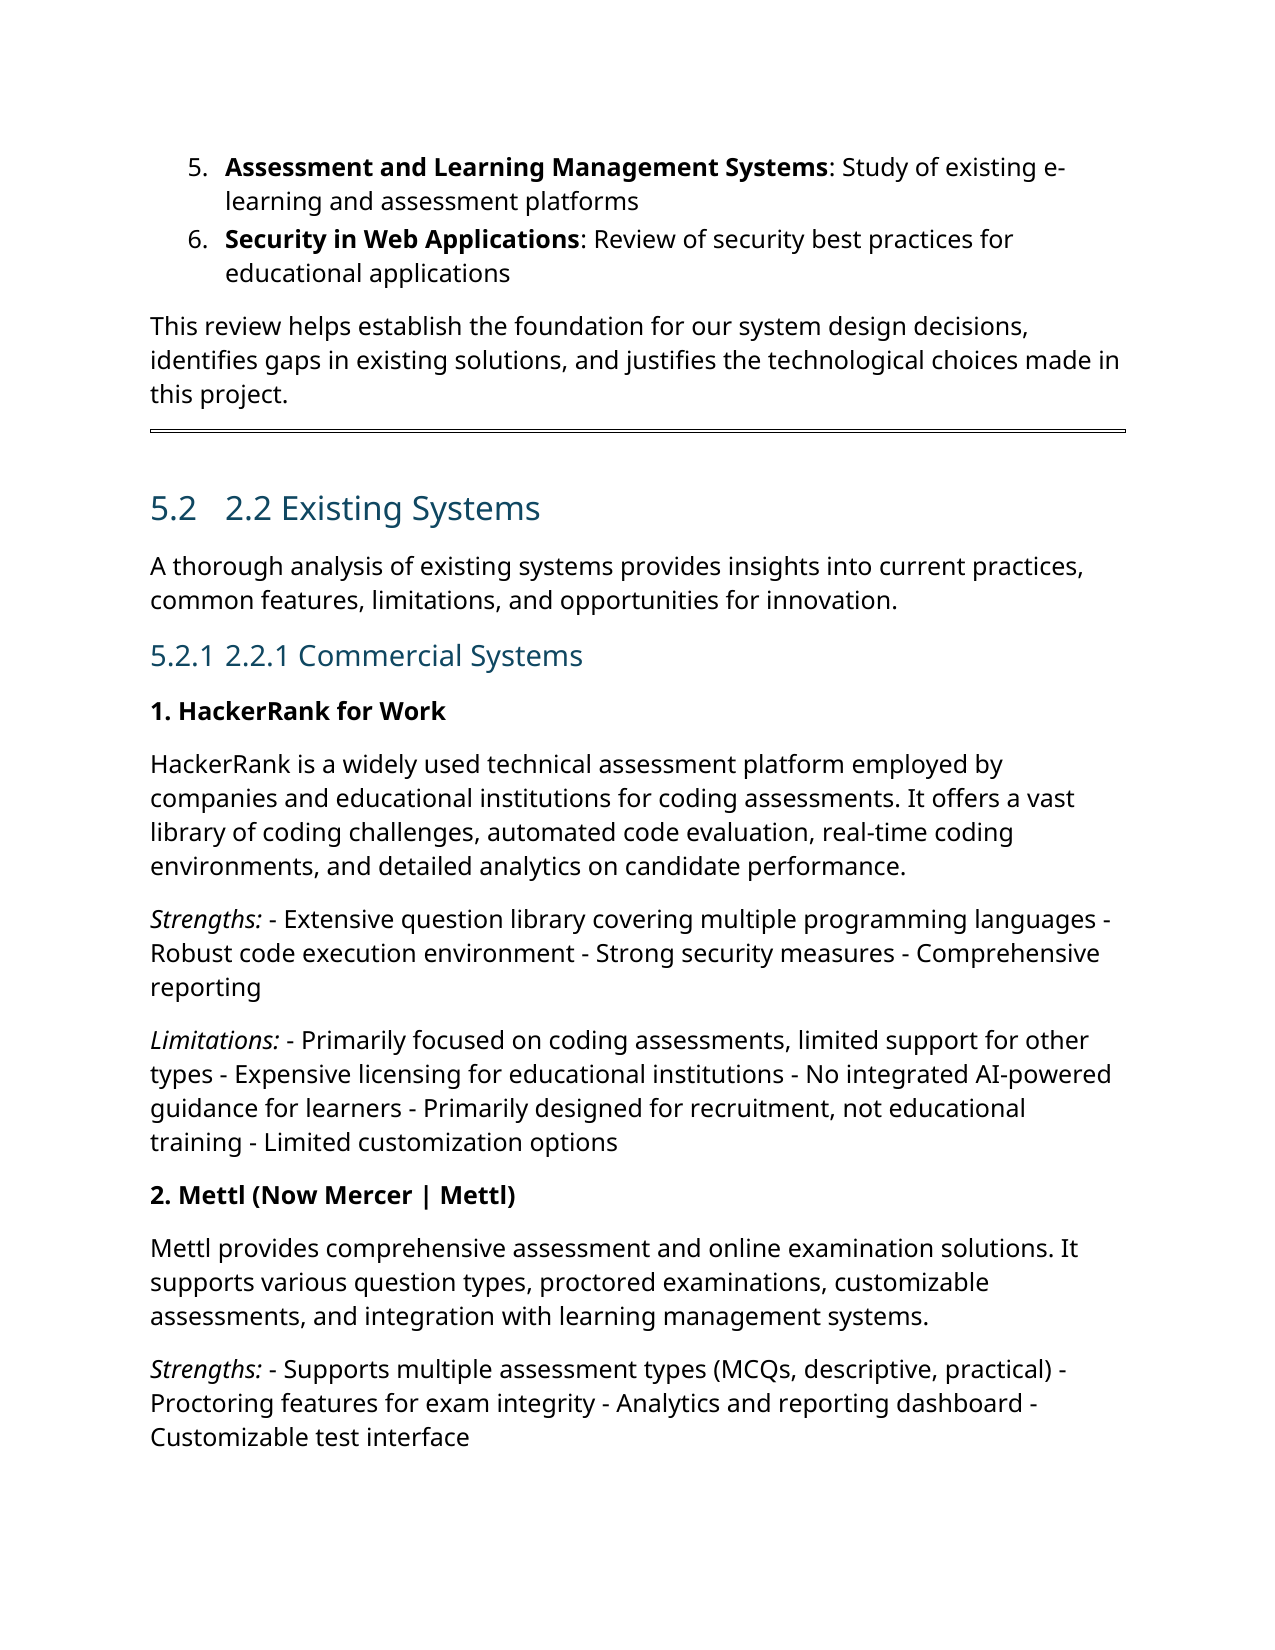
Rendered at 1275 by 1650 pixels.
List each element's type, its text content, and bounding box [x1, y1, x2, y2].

subtitle 5.2 2.2 Existing Systems [150, 484, 1125, 530]
text Mettl provides comprehensive assessment and online examination solutions. It supports various question types, proctored examinations, customizable assessments, and integration with learning management systems. [150, 1231, 1125, 1333]
text Strengths: - Extensive question library covering multiple programming languages - Robust code execution environment - Strong security measures - Comprehensive reporting [150, 902, 1125, 1004]
list Assessment and Learning Management Systems: Study of existing e-learning and assessment platforms [187, 150, 1125, 218]
text 1. HackerRank for Work [150, 694, 1125, 728]
list Security in Web Applications: Review of security best practices for educational applications [187, 222, 1125, 290]
text HackerRank is a widely used technical assessment platform employed by companies and educational institutions for coding assessments. It offers a vast library of coding challenges, automated code evaluation, real-time coding environments, and detailed analytics on candidate performance. [150, 747, 1125, 883]
text Limitations: - Primarily focused on coding assessments, limited support for other types - Expensive licensing for educational institutions - No integrated AI-powered guidance for learners - Primarily designed for recruitment, not educational training - Limited customization options [150, 1023, 1125, 1159]
text 2. Mettl (Now Mercer | Mettl) [150, 1178, 1125, 1212]
text A thorough analysis of existing systems provides insights into current practices, common features, limitations, and opportunities for innovation. [150, 549, 1125, 617]
text This review helps establish the foundation for our system design decisions, identifies gaps in existing solutions, and justifies the technological choices made in this project. [150, 309, 1125, 411]
subtitle 5.2.1 2.2.1 Commercial Systems [150, 636, 1125, 675]
text Strengths: - Supports multiple assessment types (MCQs, descriptive, practical) - Proctoring features for exam integrity - Analytics and reporting dashboard - Customizable test interface [150, 1352, 1125, 1454]
